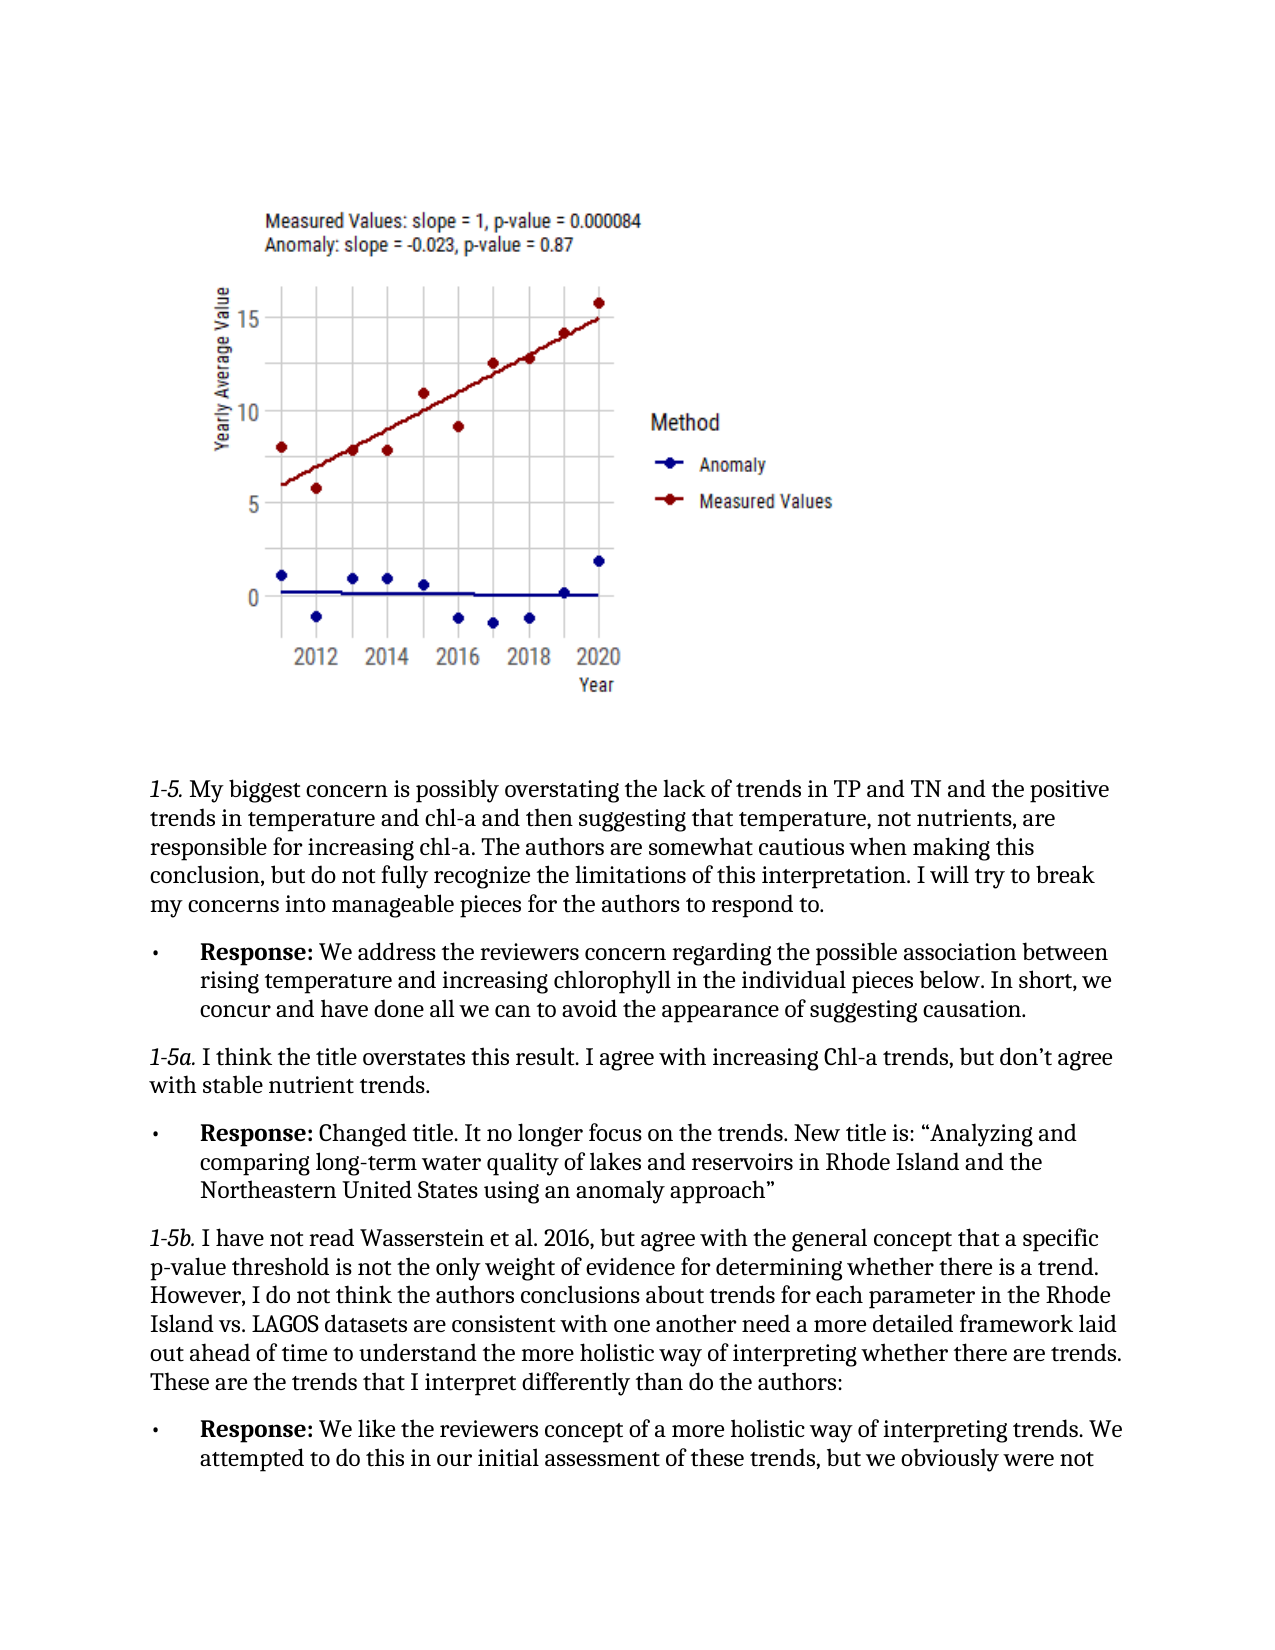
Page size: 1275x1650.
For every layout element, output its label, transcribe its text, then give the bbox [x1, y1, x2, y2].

list Response: Changed title. It no longer focus on the trends. New title is: “Analyzing and comparing long-term water quality of lakes and reservoirs in Rhode Island and the Northeastern United States using an anomaly approach” [150, 1119, 1125, 1205]
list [150, 1415, 1125, 1473]
list Response: We address the reviewers concern regarding the possible association between rising temperature and increasing chlorophyll in the individual pieces below. In short, we concur and have done all we can to avoid the appearance of suggesting causation. [150, 938, 1125, 1024]
picture [150, 150, 908, 757]
text 1-5. My biggest concern is possibly overstating the lack of trends in TP and TN and the positive trends in temperature and chl-a and then suggesting that temperature, not nutrients, are responsible for increasing chl-a. The authors are somewhat cautious when making this conclusion, but do not fully recognize the limitations of this interpretation. I will try to break my concerns into manageable pieces for the authors to respond to. [150, 775, 1125, 919]
text 1-5b. I have not read Wasserstein et al. 2016, but agree with the general concept that a specific p-value threshold is not the only weight of evidence for determining whether there is a trend. However, I do not think the authors conclusions about trends for each parameter in the Rhode Island vs. LAGOS datasets are consistent with one another need a more detailed framework laid out ahead of time to understand the more holistic way of interpreting whether there are trends. These are the trends that I interpret differently than do the authors: [150, 1224, 1125, 1396]
text 1-5a. I think the title overstates this result. I agree with increasing Chl-a trends, but don’t agree with stable nutrient trends. [150, 1043, 1125, 1100]
